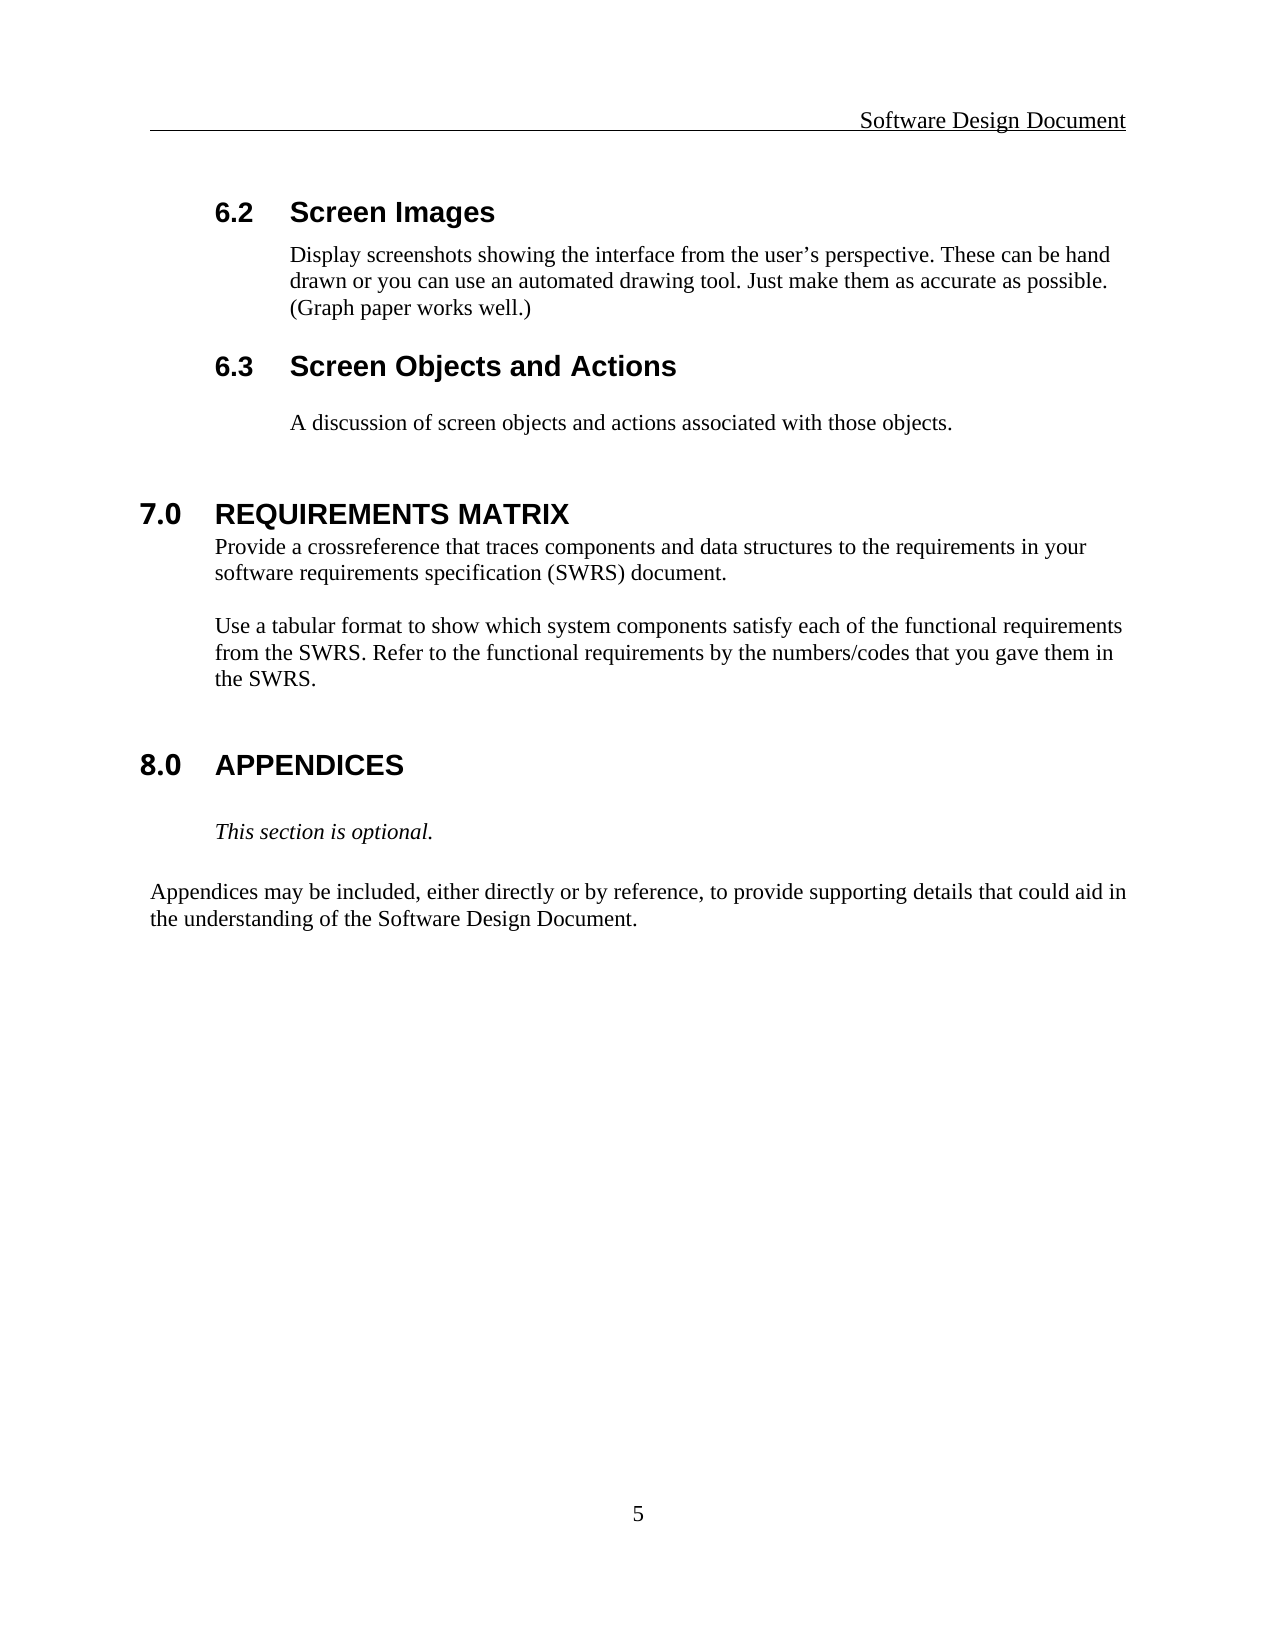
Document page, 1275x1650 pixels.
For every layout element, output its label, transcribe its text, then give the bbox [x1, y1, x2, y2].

subtitle REQUIREMENTS MATRIX [139, 493, 1137, 533]
text Display screenshots showing the interface from the user’s perspective. These can be hand­ drawn or you can use an automated drawing tool. Just make them as accurate as possible. (Graph paper works well.) [214, 241, 1124, 320]
text This section is optional. [214, 818, 1137, 844]
text A discussion of screen objects and actions associated with those objects. [214, 409, 1137, 436]
text Use a tabular format to show which system components satisfy each of the functional requirements from the SWRS. Refer to the functional requirements by the numbers/codes that you gave them in the SWRS. [214, 612, 1125, 691]
text Appendices may be included, either directly or by reference, to provide supporting details that could aid in the understanding of the Software Design Document. [150, 878, 1137, 931]
subtitle Screen Objects and Actions [214, 349, 1137, 382]
subtitle Screen Images [214, 194, 1137, 228]
text Provide a cross­reference that traces components and data structures to the requirements in your software requirements specification (SWRS) document. [214, 533, 1137, 586]
subtitle APPENDICES [139, 744, 1137, 784]
